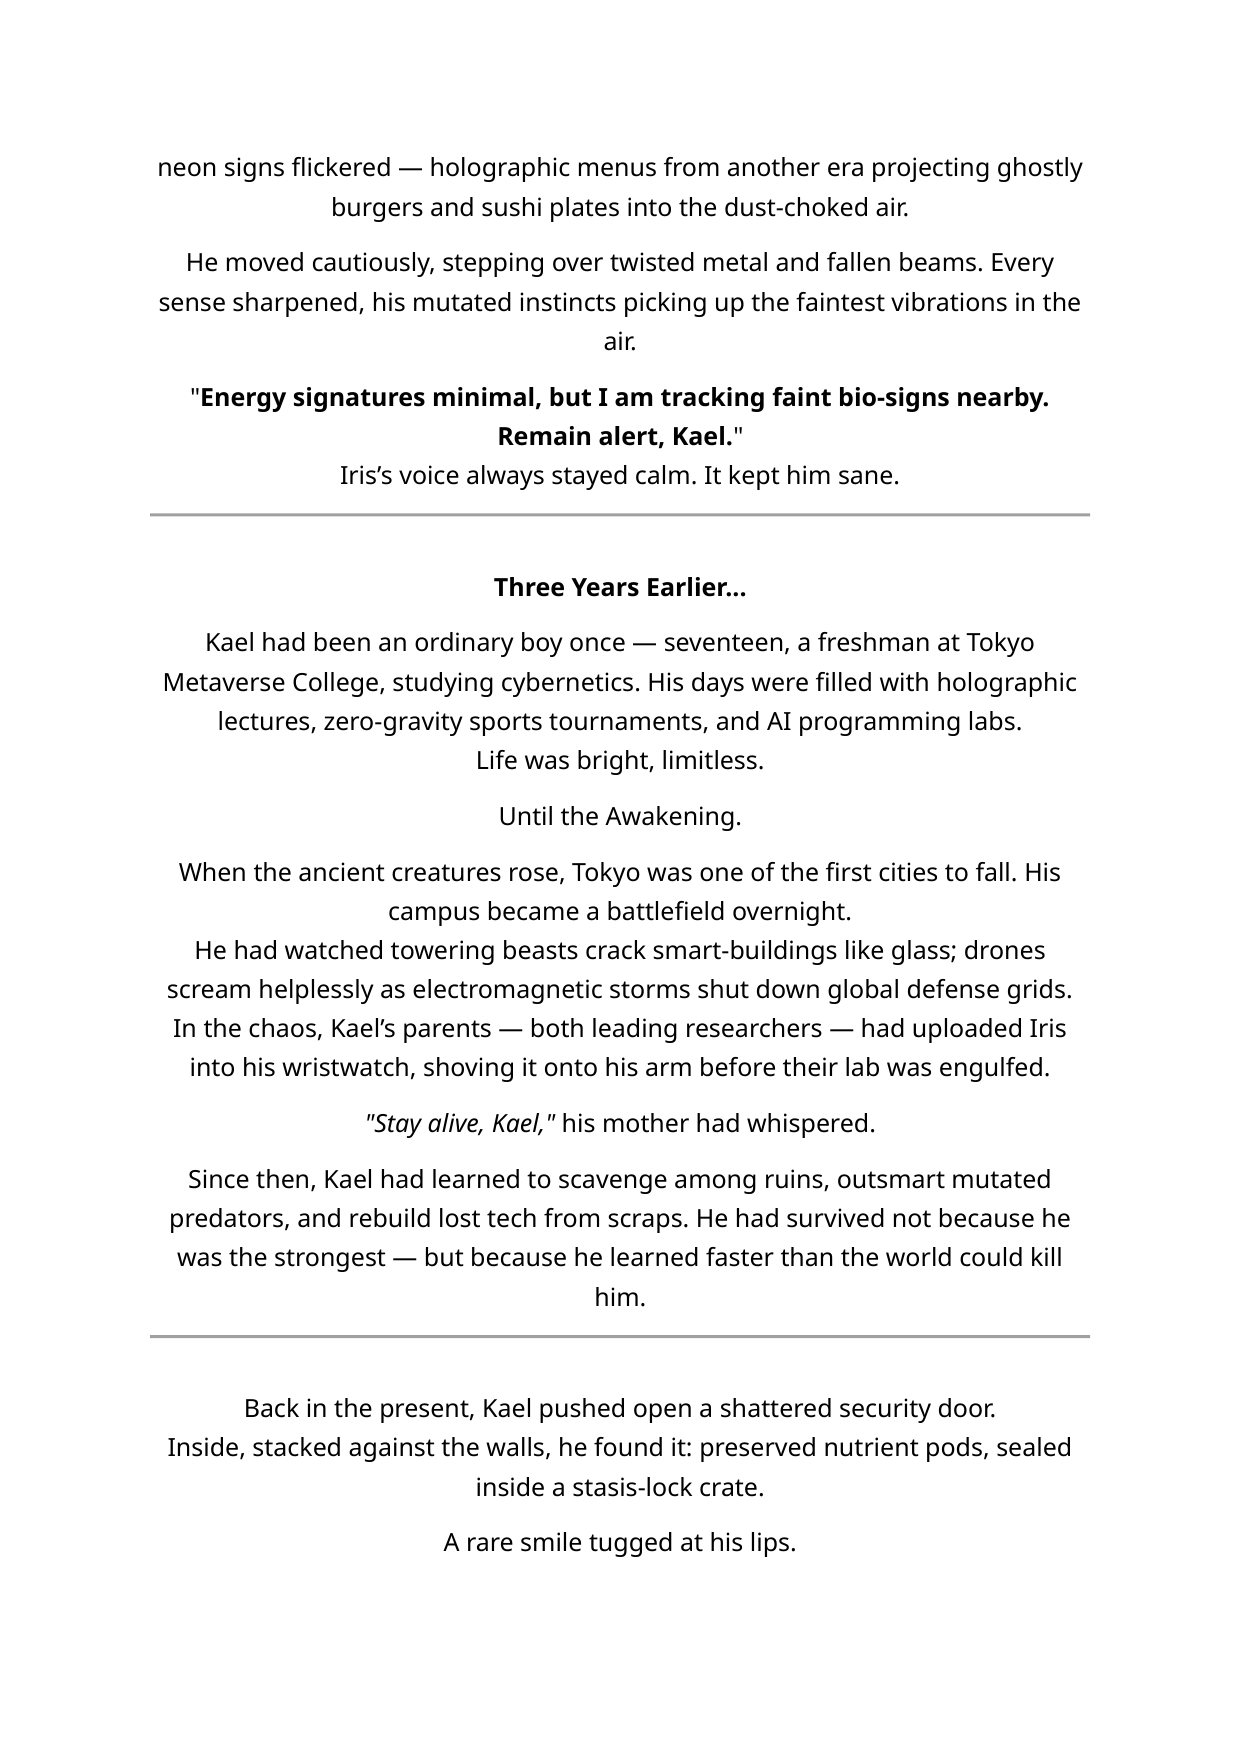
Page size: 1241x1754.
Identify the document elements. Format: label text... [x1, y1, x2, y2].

text Until the Awakening. [150, 798, 1090, 832]
text Three Years Earlier... [150, 569, 1090, 603]
text Since then, Kael had learned to scavenge among ruins, outsmart mutated predators, and rebuild lost tech from scraps. He had survived not because he was the strongest — but because he learned faster than the world could kill him. [150, 1162, 1090, 1313]
text Kael had been an ordinary boy once — seventeen, a freshman at Tokyo Metaverse College, studying cybernetics. His days were filled with holographic lectures, zero-gravity sports tournaments, and AI programming labs. Life was bright, limitless. [150, 625, 1090, 777]
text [150, 150, 1090, 223]
text When the ancient creatures rose, Tokyo was one of the first cities to fall. His campus became a battlefield overnight. He had watched towering beasts crack smart-buildings like glass; drones scream helplessly as electromagnetic storms shut down global defense grids. In the chaos, Kael’s parents — both leading researchers — had uploaded Iris into his wristwatch, shoving it onto his arm before their lab was engulfed. [150, 854, 1090, 1084]
text Back in the present, Kael pushed open a shattered security door. Inside, stacked against the walls, he found it: preserved nutrient pods, sealed inside a stasis-lock crate. [150, 1391, 1090, 1503]
text A rare smile tugged at his lips. [150, 1525, 1090, 1559]
text He moved cautiously, stepping over twisted metal and fallen beams. Every sense sharpened, his mutated instincts picking up the faintest vibrations in the air. [150, 245, 1090, 357]
text "Stay alive, Kael," his mother had whispered. [150, 1106, 1090, 1140]
text "Energy signatures minimal, but I am tracking faint bio-signs nearby. Remain alert, Kael." Iris’s voice always stayed calm. It kept him sane. [150, 379, 1090, 492]
